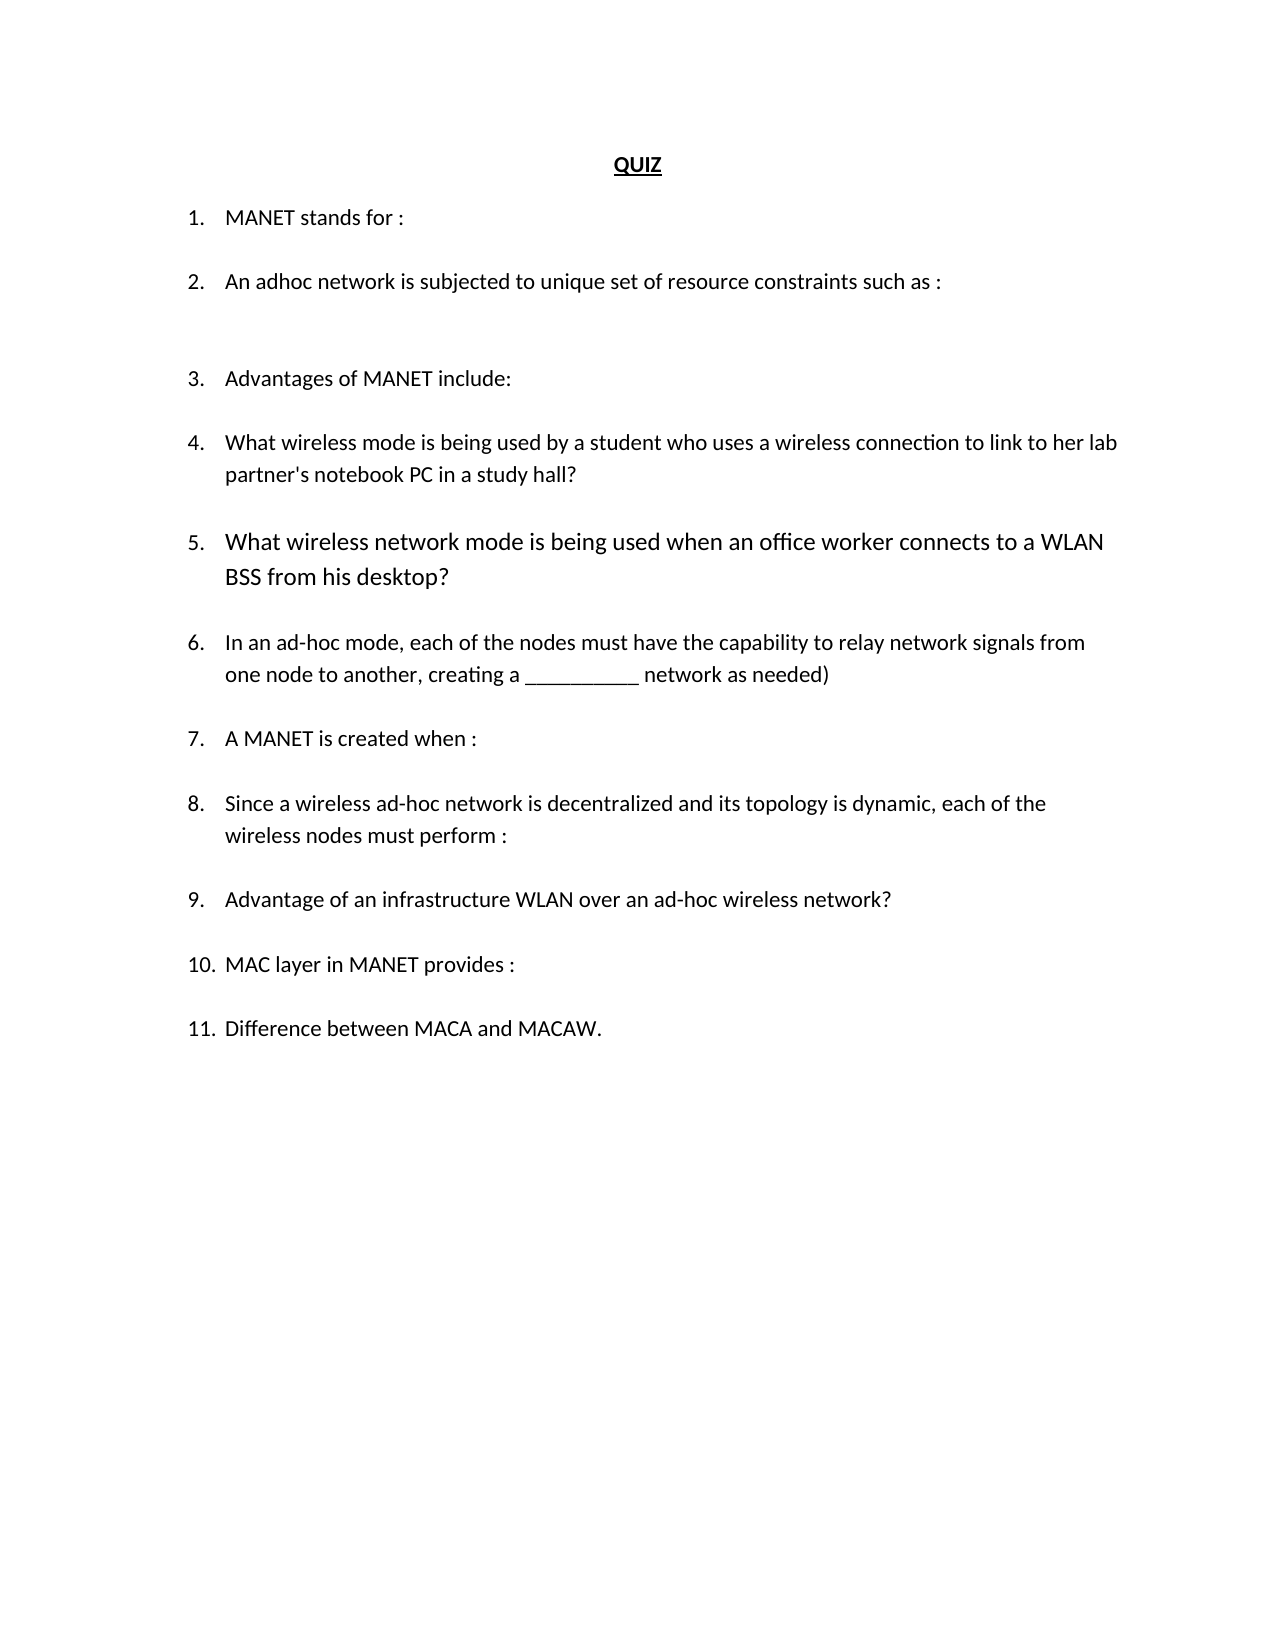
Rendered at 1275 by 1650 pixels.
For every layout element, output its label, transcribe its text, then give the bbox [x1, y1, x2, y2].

list What wireless network mode is being used when an office worker connects to a WLAN BSS from his desktop? [187, 526, 1125, 591]
list Since a wireless ad-hoc network is decentralized and its topology is dynamic, each of the wireless nodes must perform : [187, 789, 1125, 849]
list Difference between MACA and MACAW. [187, 1014, 1125, 1042]
list In an ad-hoc mode, each of the nodes must have the capability to relay network signals from one node to another, creating a __________ network as needed) [187, 628, 1125, 688]
list Advantages of MANET include: [187, 364, 1125, 392]
list Advantage of an infrastructure WLAN over an ad-hoc wireless network? [187, 885, 1125, 913]
list MAC layer in MANET provides : [187, 950, 1125, 978]
list What wireless mode is being used by a student who uses a wireless connection to link to her lab partner's notebook PC in a study hall? [187, 428, 1125, 488]
list MANET stands for : [187, 203, 1125, 231]
text QUIZ [150, 150, 1125, 178]
list An adhoc network is subjected to unique set of resource constraints such as : [187, 267, 1125, 295]
list A MANET is created when : [187, 724, 1125, 752]
